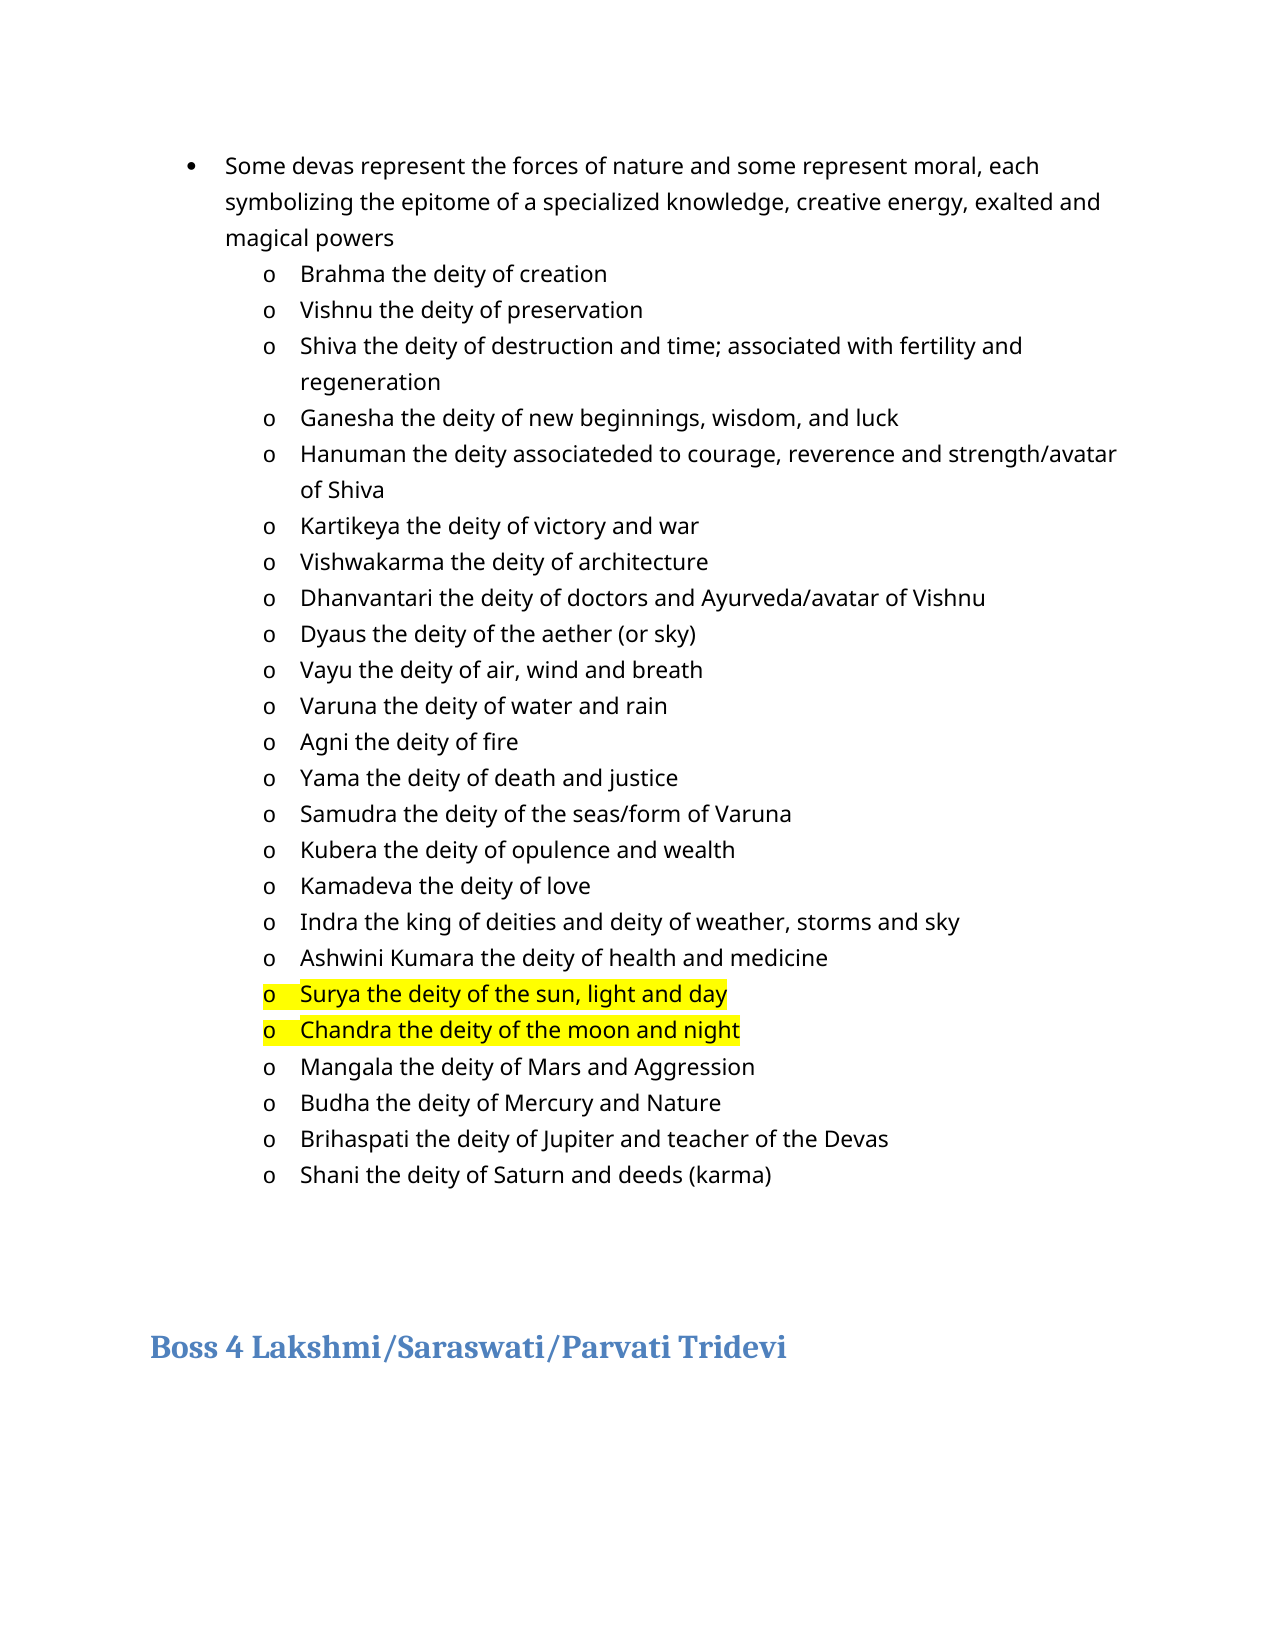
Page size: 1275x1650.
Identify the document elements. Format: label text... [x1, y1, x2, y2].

list Vayu the deity of air, wind and breath [262, 654, 1125, 685]
list Chandra the deity of the moon and night [262, 1014, 1125, 1046]
list Samudra the deity of the seas/form of Varuna [262, 798, 1125, 829]
subtitle Boss 4 Lakshmi/Saraswati/Parvati Tridevi [150, 1329, 1125, 1367]
list Vishnu the deity of preservation [262, 294, 1125, 325]
list Vishwakarma the deity of architecture [262, 546, 1125, 577]
list Ganesha the deity of new beginnings, wisdom, and luck [262, 402, 1125, 433]
list Dhanvantari the deity of doctors and Ayurveda/avatar of Vishnu [262, 582, 1125, 613]
list Kartikeya the deity of victory and war [262, 510, 1125, 541]
list Shiva the deity of destruction and time; associated with fertility and regeneration [262, 330, 1125, 397]
list Budha the deity of Mercury and Nature [262, 1087, 1125, 1118]
list Shani the deity of Saturn and deeds (karma) [262, 1159, 1125, 1190]
list Hanuman the deity associateded to courage, reverence and strength/avatar of Shiva [262, 438, 1125, 505]
list Kubera the deity of opulence and wealth [262, 834, 1125, 866]
list Some devas represent the forces of nature and some represent moral, each symbolizing the epitome of a specialized knowledge, creative energy, exalted and magical powers [187, 150, 1125, 253]
list Surya the deity of the sun, light and day [262, 978, 1125, 1010]
list Agni the deity of fire [262, 726, 1125, 757]
list Varuna the deity of water and rain [262, 690, 1125, 721]
list Kamadeva the deity of love [262, 870, 1125, 902]
list Yama the deity of death and justice [262, 762, 1125, 793]
list Brihaspati the deity of Jupiter and teacher of the Devas [262, 1123, 1125, 1154]
list Indra the king of deities and deity of weather, storms and sky [262, 906, 1125, 938]
list Ashwini Kumara the deity of health and medicine [262, 942, 1125, 974]
list Brahma the deity of creation [262, 258, 1125, 289]
list Dyaus the deity of the aether (or sky) [262, 618, 1125, 649]
list Mangala the deity of Mars and Aggression [262, 1051, 1125, 1082]
